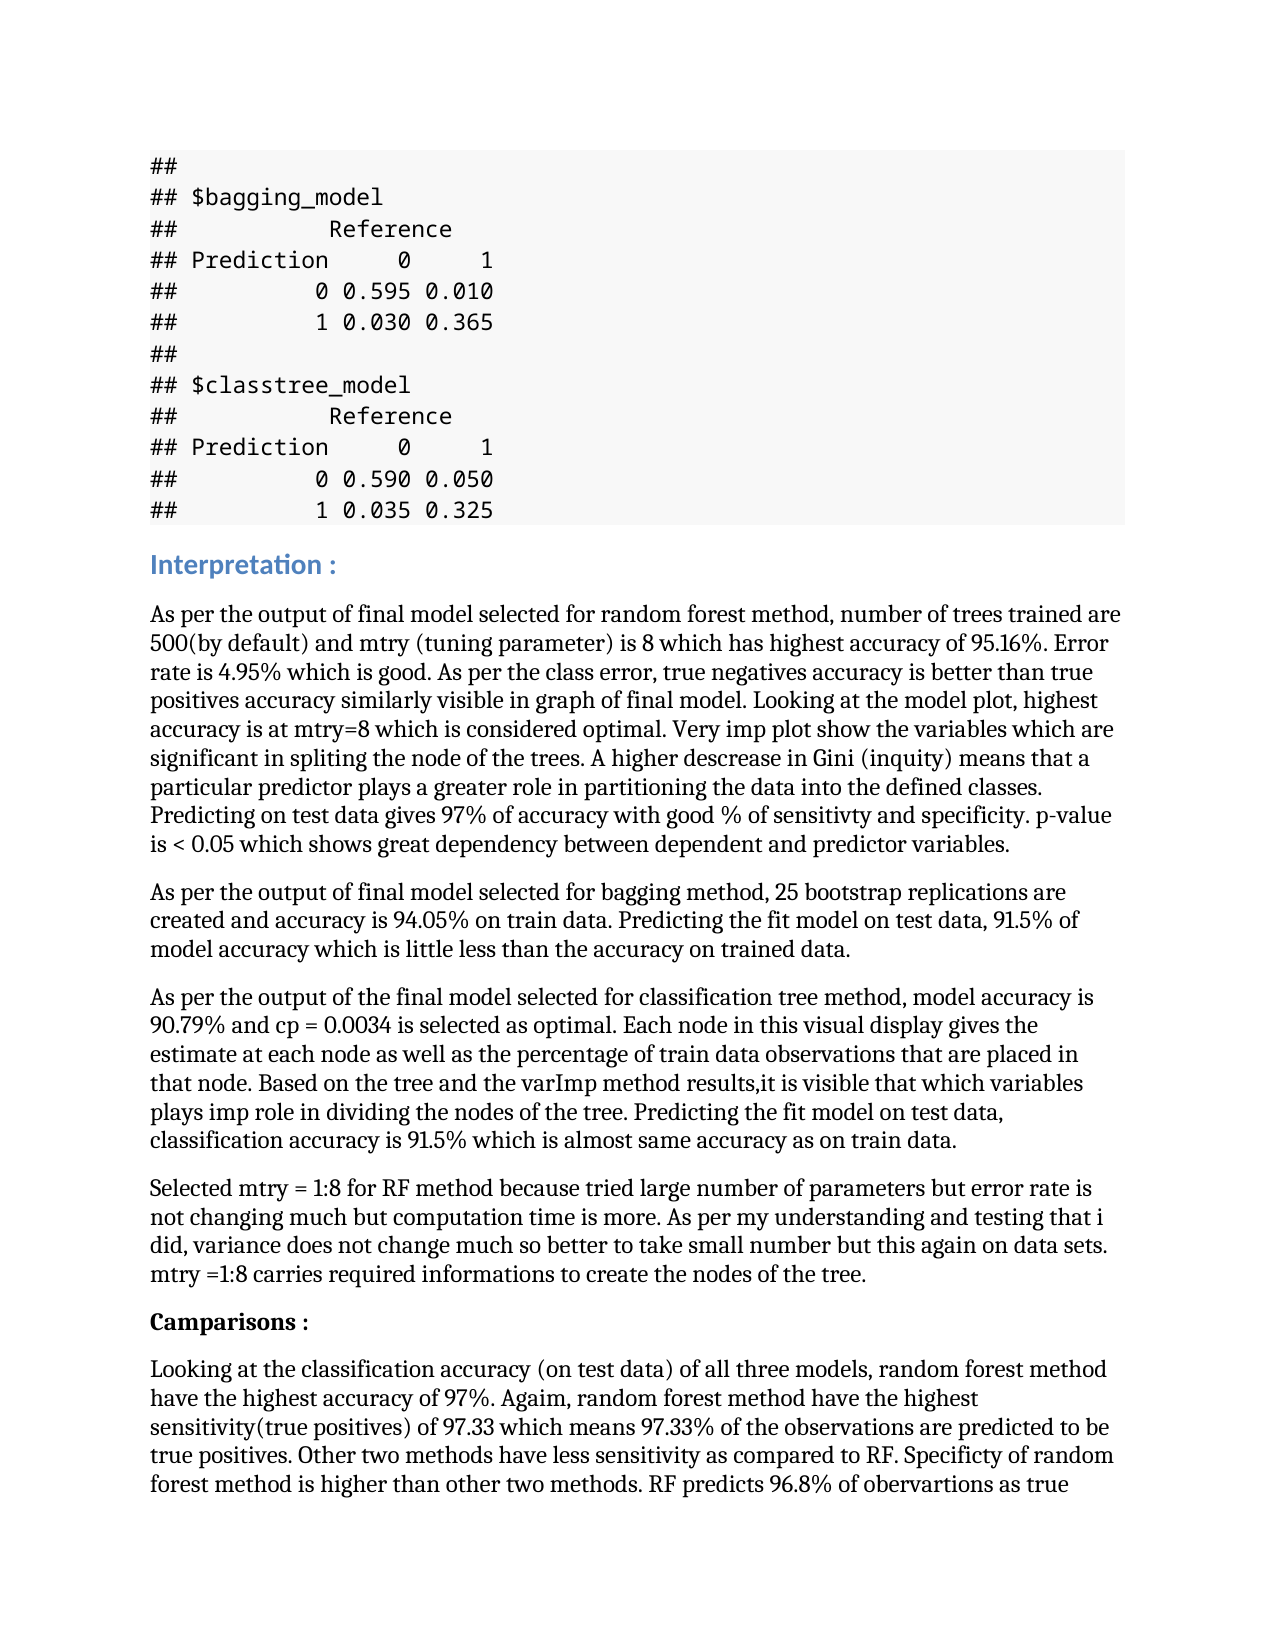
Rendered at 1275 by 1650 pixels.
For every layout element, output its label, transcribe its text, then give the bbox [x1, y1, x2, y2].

text As per the output of final model selected for bagging method, 25 bootstrap replications are created and accuracy is 94.05% on train data. Predicting the fit model on test data, 91.5% of model accuracy which is little less than the accuracy on trained data. [150, 878, 1125, 964]
text As per the output of the final model selected for classification tree method, model accuracy is 90.79% and cp = 0.0034 is selected as optimal. Each node in this visual display gives the estimate at each node as well as the percentage of train data observations that are placed in that node. Based on the tree and the varImp method results,it is visible that which variables plays imp role in dividing the nodes of the tree. Predicting the fit model on test data, classification accuracy is 91.5% which is almost same accuracy as on train data. [150, 983, 1125, 1155]
text As per the output of final model selected for random forest method, number of trees trained are 500(by default) and mtry (tuning parameter) is 8 which has highest accuracy of 95.16%. Error rate is 4.95% which is good. As per the class error, true negatives accuracy is better than true positives accuracy similarly visible in graph of final model. Looking at the model plot, highest accuracy is at mtry=8 which is considered optimal. Very imp plot show the variables which are significant in spliting the node of the trees. A higher descrease in Gini (inquity) means that a particular predictor plays a greater role in partitioning the data into the defined classes. Predicting on test data gives 97% of accuracy with good % of sensitivty and specificity. p-value is < 0.05 which shows great dependency between dependent and predictor variables. [150, 600, 1125, 859]
text Camparisons : [150, 1308, 1125, 1336]
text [150, 150, 1125, 525]
subtitle Interpretation : [150, 546, 1125, 581]
text Selected mtry = 1:8 for RF method because tried large number of parameters but error rate is not changing much but computation time is more. As per my understanding and testing that i did, variance does not change much so better to take small number but this again on data sets. mtry =1:8 carries required informations to create the nodes of the tree. [150, 1174, 1125, 1289]
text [150, 1355, 1125, 1499]
